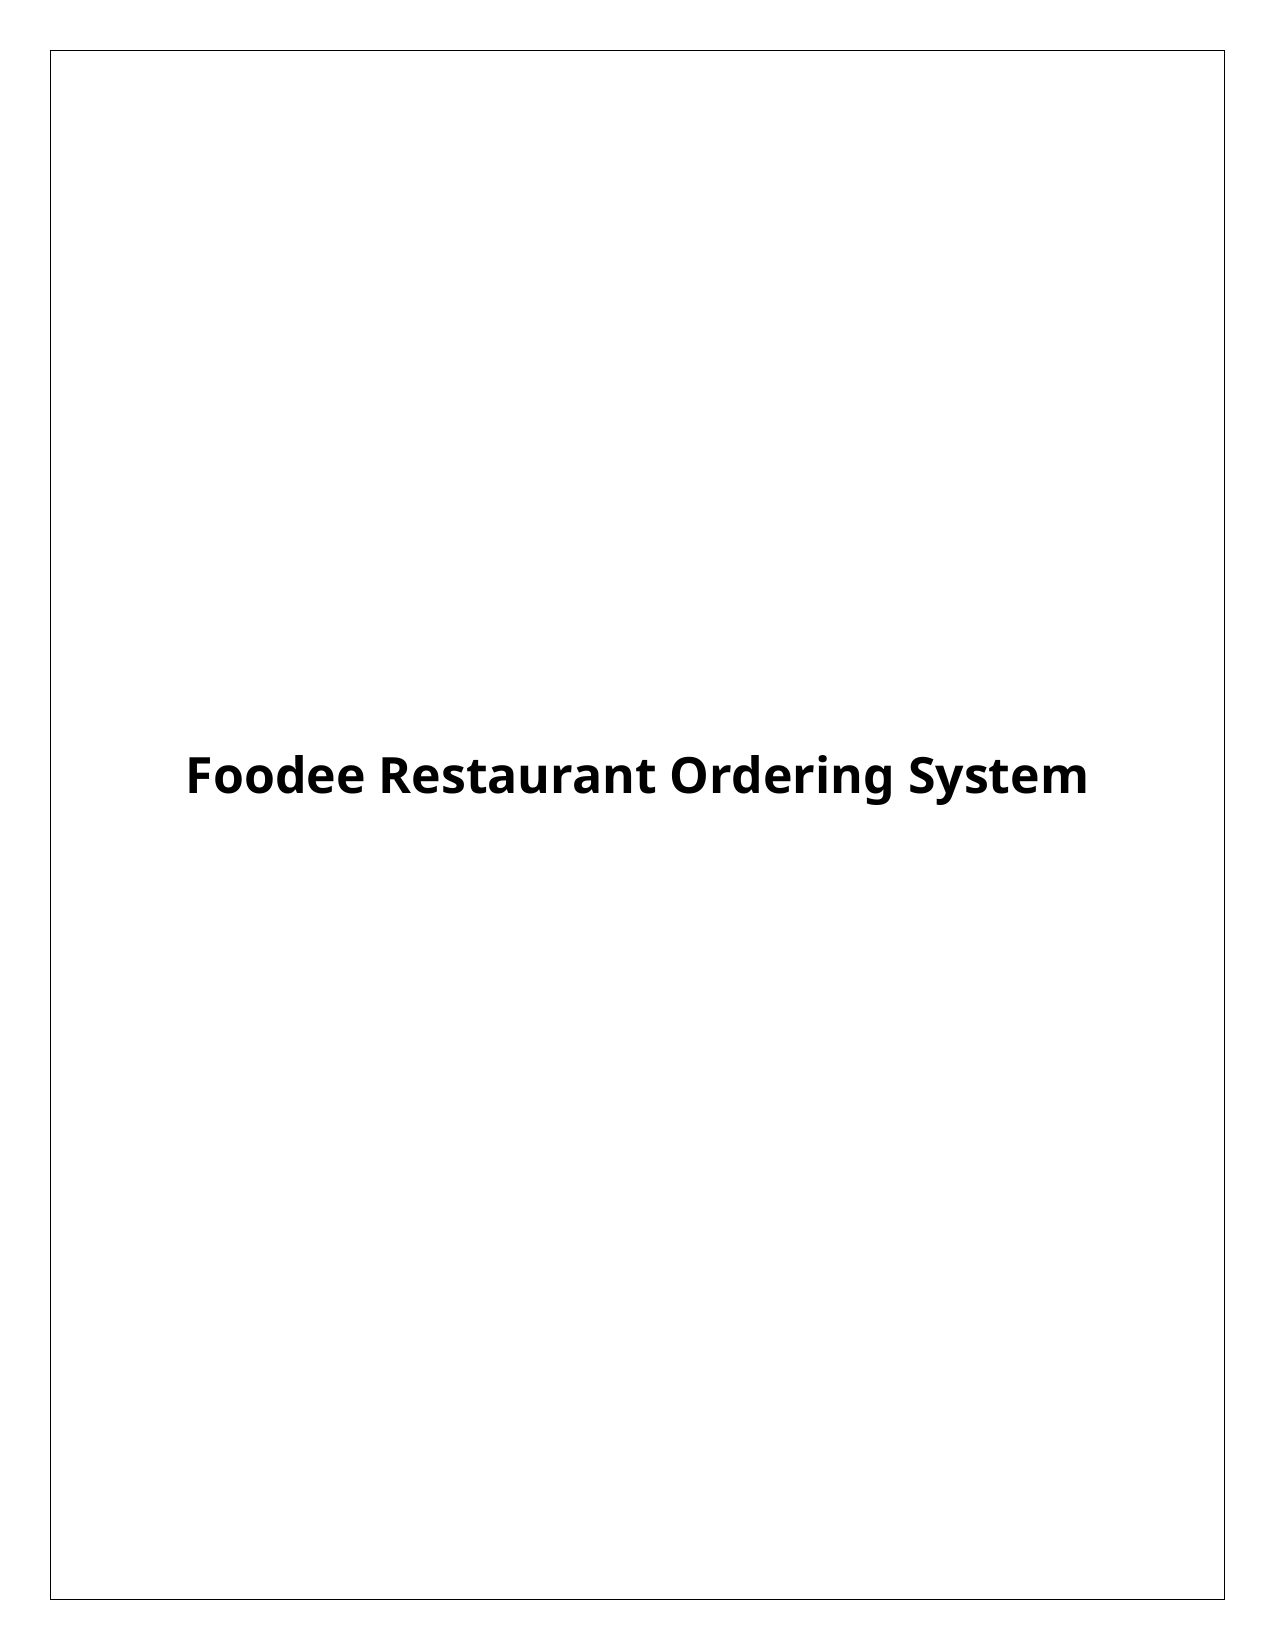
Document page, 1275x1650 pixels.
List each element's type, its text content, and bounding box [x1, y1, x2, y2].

title Foodee Restaurant Ordering System [150, 740, 1125, 808]
